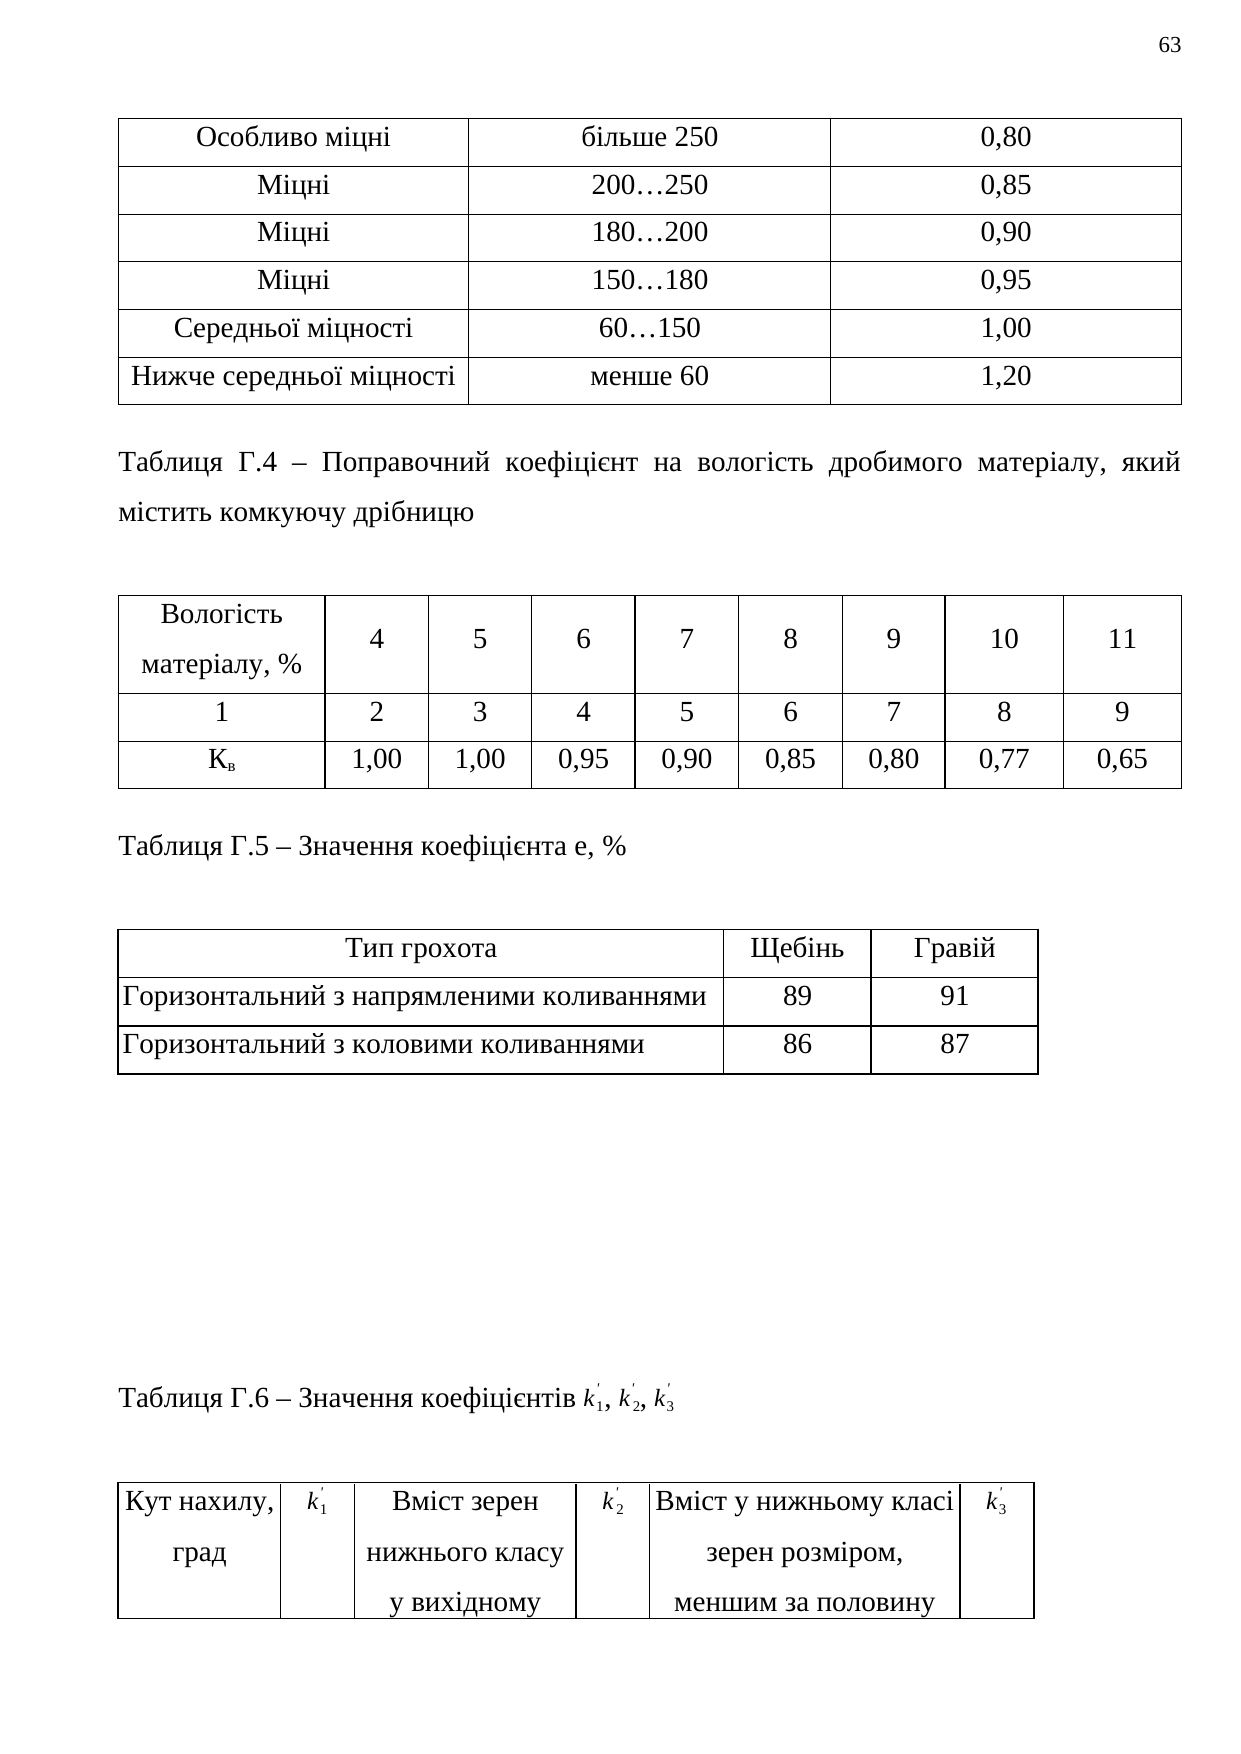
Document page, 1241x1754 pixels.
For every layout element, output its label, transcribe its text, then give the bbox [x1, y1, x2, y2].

table_header 6 [532, 596, 634, 693]
table_cell 86 [724, 1027, 870, 1073]
table_cell Міцні [119, 167, 468, 213]
table_cell 200…250 [469, 167, 830, 213]
table_cell 6 [739, 694, 842, 741]
table_cell 0,95 [831, 262, 1181, 309]
table_header 7 [636, 596, 738, 693]
table_cell менше 60 [469, 358, 830, 404]
table_header 11 [1064, 596, 1181, 693]
table_cell Горизонтальний з напрямленими коливаннями [119, 978, 723, 1025]
table_cell Міцні [119, 262, 468, 309]
text Таблиця Г.5 – Значення коефіцієнта е, % [118, 828, 1181, 861]
table_header 9 [843, 596, 944, 693]
table_cell 60…150 [469, 310, 830, 357]
table_header Гравій [872, 930, 1037, 977]
table_header Кут нахилу, град [119, 1483, 280, 1618]
table_header 8 [739, 596, 842, 693]
table_cell 150…180 [469, 262, 830, 309]
table_cell 0,90 [831, 215, 1181, 261]
table_cell 1,20 [831, 358, 1181, 404]
table_header [577, 1483, 649, 1618]
table_cell Горизонтальний з коловими коливаннями [119, 1027, 723, 1073]
table_cell Міцні [119, 215, 468, 261]
table_cell 0,65 [1064, 742, 1181, 788]
table_cell 0,95 [532, 742, 634, 788]
table_cell 5 [636, 694, 738, 741]
table_cell 0,90 [636, 742, 738, 788]
table_header Вологість матеріалу, % [119, 596, 324, 693]
table_cell 7 [843, 694, 944, 741]
text Таблиця Г.4 – Поправочний коефіцієнт на вологість дробимого матеріалу, який містить комкуючу дрібницю [118, 444, 1181, 528]
table_cell 1,00 [429, 742, 531, 788]
table_header Щебінь [724, 930, 870, 977]
table_cell Середньої міцності [119, 310, 468, 357]
table_header Тип грохота [119, 930, 723, 977]
table_header [281, 1483, 354, 1618]
table_cell Кв [119, 742, 324, 788]
table_cell 180…200 [469, 215, 830, 261]
table_cell 1,00 [831, 310, 1181, 357]
table_header 10 [946, 596, 1063, 693]
table_cell 9 [1064, 694, 1181, 741]
table_cell 0,80 [831, 119, 1181, 166]
table_cell 89 [724, 978, 870, 1025]
table_cell 87 [872, 1027, 1037, 1073]
text Таблиця Г.6 – Значення коефіцієнтів , , [118, 1380, 1181, 1415]
table_cell 91 [872, 978, 1037, 1025]
table_header 5 [429, 596, 531, 693]
table_cell 1,00 [326, 742, 428, 788]
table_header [355, 1483, 576, 1618]
table_header 4 [326, 596, 428, 693]
table_cell Нижче середньої міцності [119, 358, 468, 404]
table_cell 0,85 [831, 167, 1181, 213]
table_header [961, 1483, 1033, 1618]
table_cell 0,80 [843, 742, 944, 788]
table_cell 3 [429, 694, 531, 741]
table_cell більше 250 [469, 119, 830, 166]
table_cell 8 [946, 694, 1063, 741]
table_cell 0,85 [739, 742, 842, 788]
table_cell 2 [326, 694, 428, 741]
table_cell 4 [532, 694, 634, 741]
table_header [650, 1483, 960, 1618]
table_cell 1 [119, 694, 324, 741]
table_cell 0,77 [946, 742, 1063, 788]
table_cell Особливо міцні [119, 119, 468, 166]
